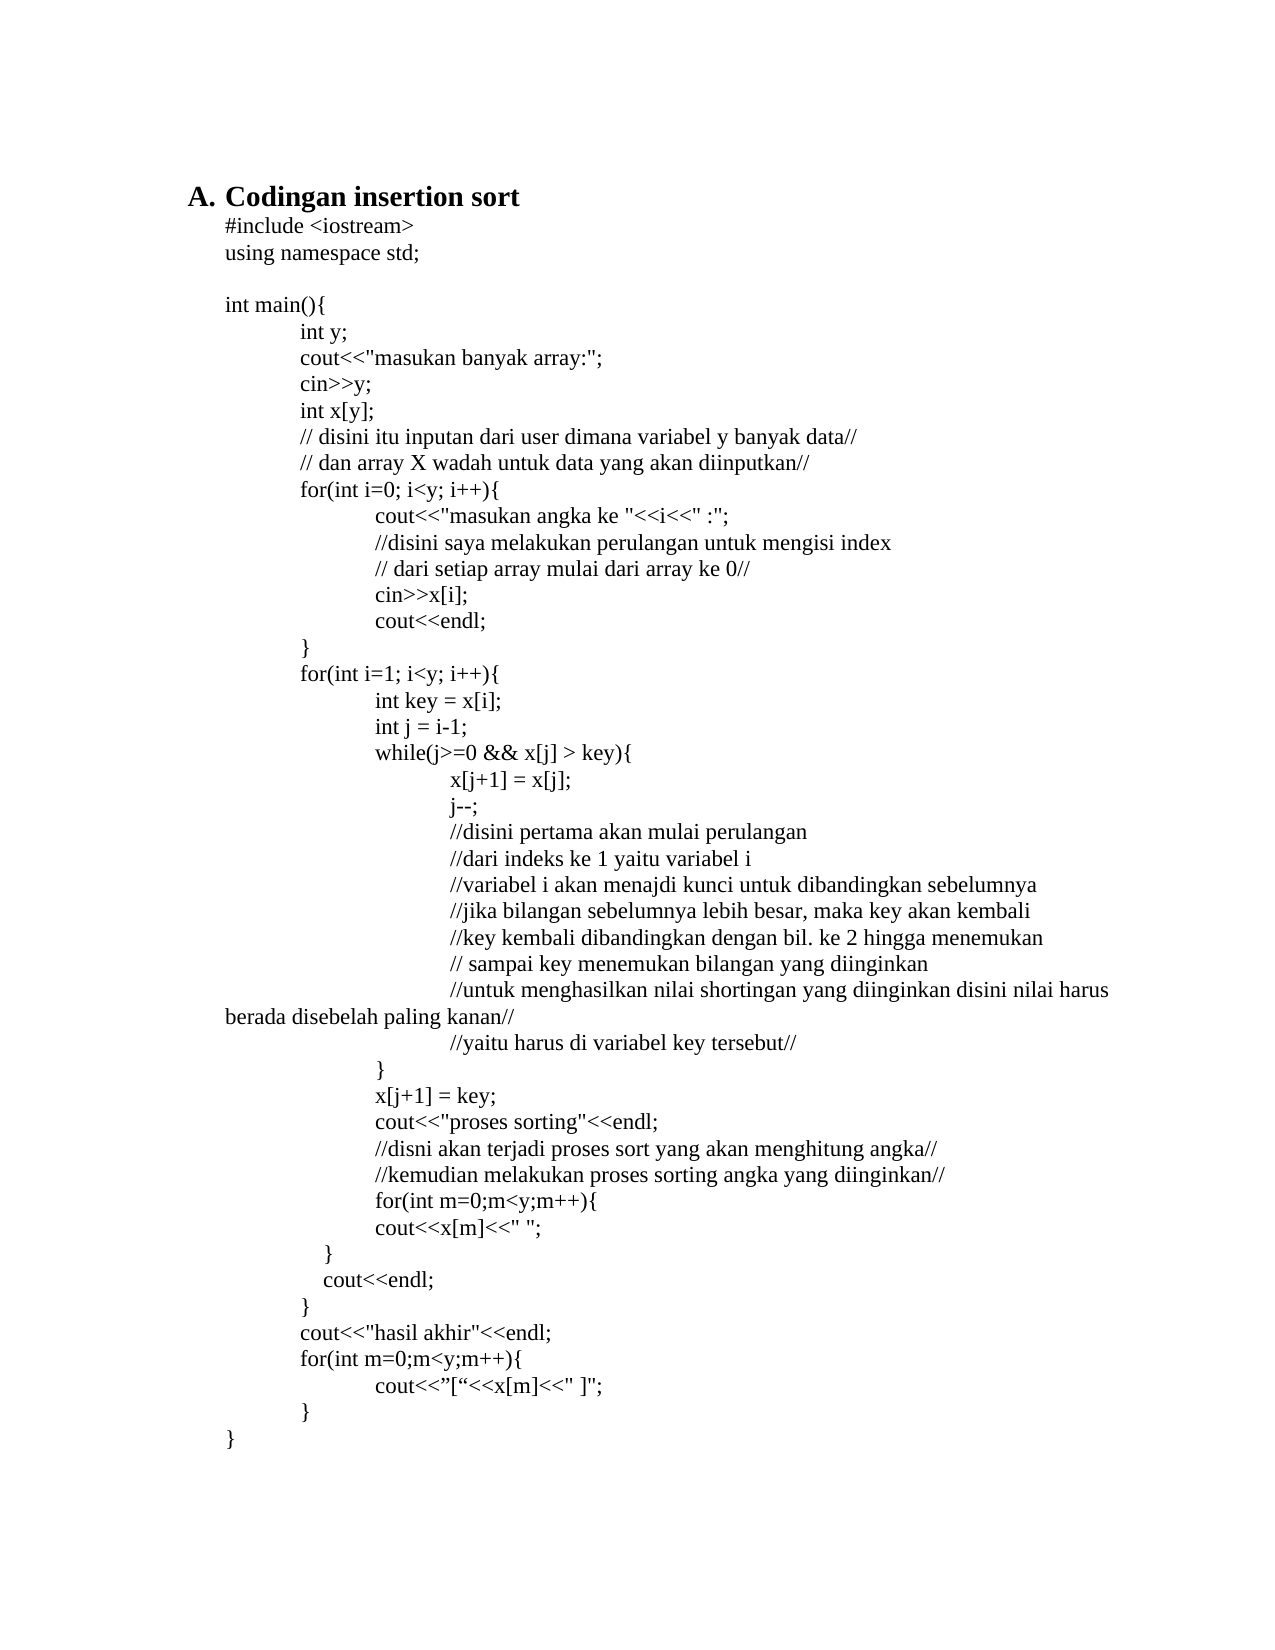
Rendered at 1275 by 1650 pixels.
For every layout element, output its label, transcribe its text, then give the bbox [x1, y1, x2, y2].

text for(int i=1; i<y; i++){ [225, 660, 1125, 687]
text //variabel i akan menajdi kunci untuk dibandingkan sebelumnya [225, 871, 1125, 897]
text int x[y]; [225, 397, 1125, 423]
text // dari setiap array mulai dari array ke 0// [225, 555, 1125, 581]
text #include <iostream> [225, 212, 1125, 239]
text int key = x[i]; [225, 687, 1125, 713]
text cout<<"masukan banyak array:"; [225, 344, 1125, 370]
text cout<<endl; [225, 608, 1125, 634]
text cout<<endl; [225, 1266, 1125, 1293]
text cout<<"masukan angka ke "<<i<<" :"; [225, 502, 1125, 528]
text //dari indeks ke 1 yaitu variabel i [225, 845, 1125, 871]
text cout<<"proses sorting"<<endl; [225, 1108, 1125, 1135]
text for(int m=0;m<y;m++){ [225, 1346, 1125, 1372]
text //disini pertama akan mulai perulangan [225, 818, 1125, 845]
text j--; [225, 792, 1125, 818]
text using namespace std; [225, 239, 1125, 265]
text //disni akan terjadi proses sort yang akan menghitung angka// [225, 1135, 1125, 1161]
text // dan array X wadah untuk data yang akan diinputkan// [225, 449, 1125, 476]
text cout<<x[m]<<" "; [225, 1214, 1125, 1240]
text } [225, 1424, 1125, 1451]
text //untuk menghasilkan nilai shortingan yang diinginkan disini nilai harus berada disebelah paling kanan// [225, 977, 1125, 1029]
text } [225, 1240, 1125, 1266]
text //key kembali dibandingkan dengan bil. ke 2 hingga menemukan [225, 924, 1125, 950]
text cout<<"hasil akhir"<<endl; [225, 1319, 1125, 1346]
text } [225, 1293, 1125, 1319]
text //jika bilangan sebelumnya lebih besar, maka key akan kembali [225, 897, 1125, 924]
text for(int i=0; i<y; i++){ [225, 476, 1125, 502]
text cin>>x[i]; [225, 581, 1125, 608]
text // sampai key menemukan bilangan yang diinginkan [225, 950, 1125, 977]
text cout<<”[“<<x[m]<<" ]"; [225, 1372, 1125, 1398]
text //yaitu harus di variabel key tersebut// [225, 1029, 1125, 1056]
text x[j+1] = x[j]; [225, 766, 1125, 792]
text while(j>=0 && x[j] > key){ [225, 739, 1125, 766]
text } [225, 1398, 1125, 1424]
text //disini saya melakukan perulangan untuk mengisi index [225, 528, 1125, 555]
text // disini itu inputan dari user dimana variabel y banyak data// [225, 423, 1125, 449]
text int j = i-1; [225, 713, 1125, 739]
text x[j+1] = key; [225, 1082, 1125, 1108]
text int y; [225, 318, 1125, 344]
text } [225, 634, 1125, 660]
text } [225, 1056, 1125, 1082]
list Codingan insertion sort [187, 179, 1125, 212]
text for(int m=0;m<y;m++){ [225, 1187, 1125, 1214]
text int main(){ [225, 291, 1125, 318]
text cin>>y; [225, 370, 1125, 397]
text //kemudian melakukan proses sorting angka yang diinginkan// [225, 1161, 1125, 1187]
